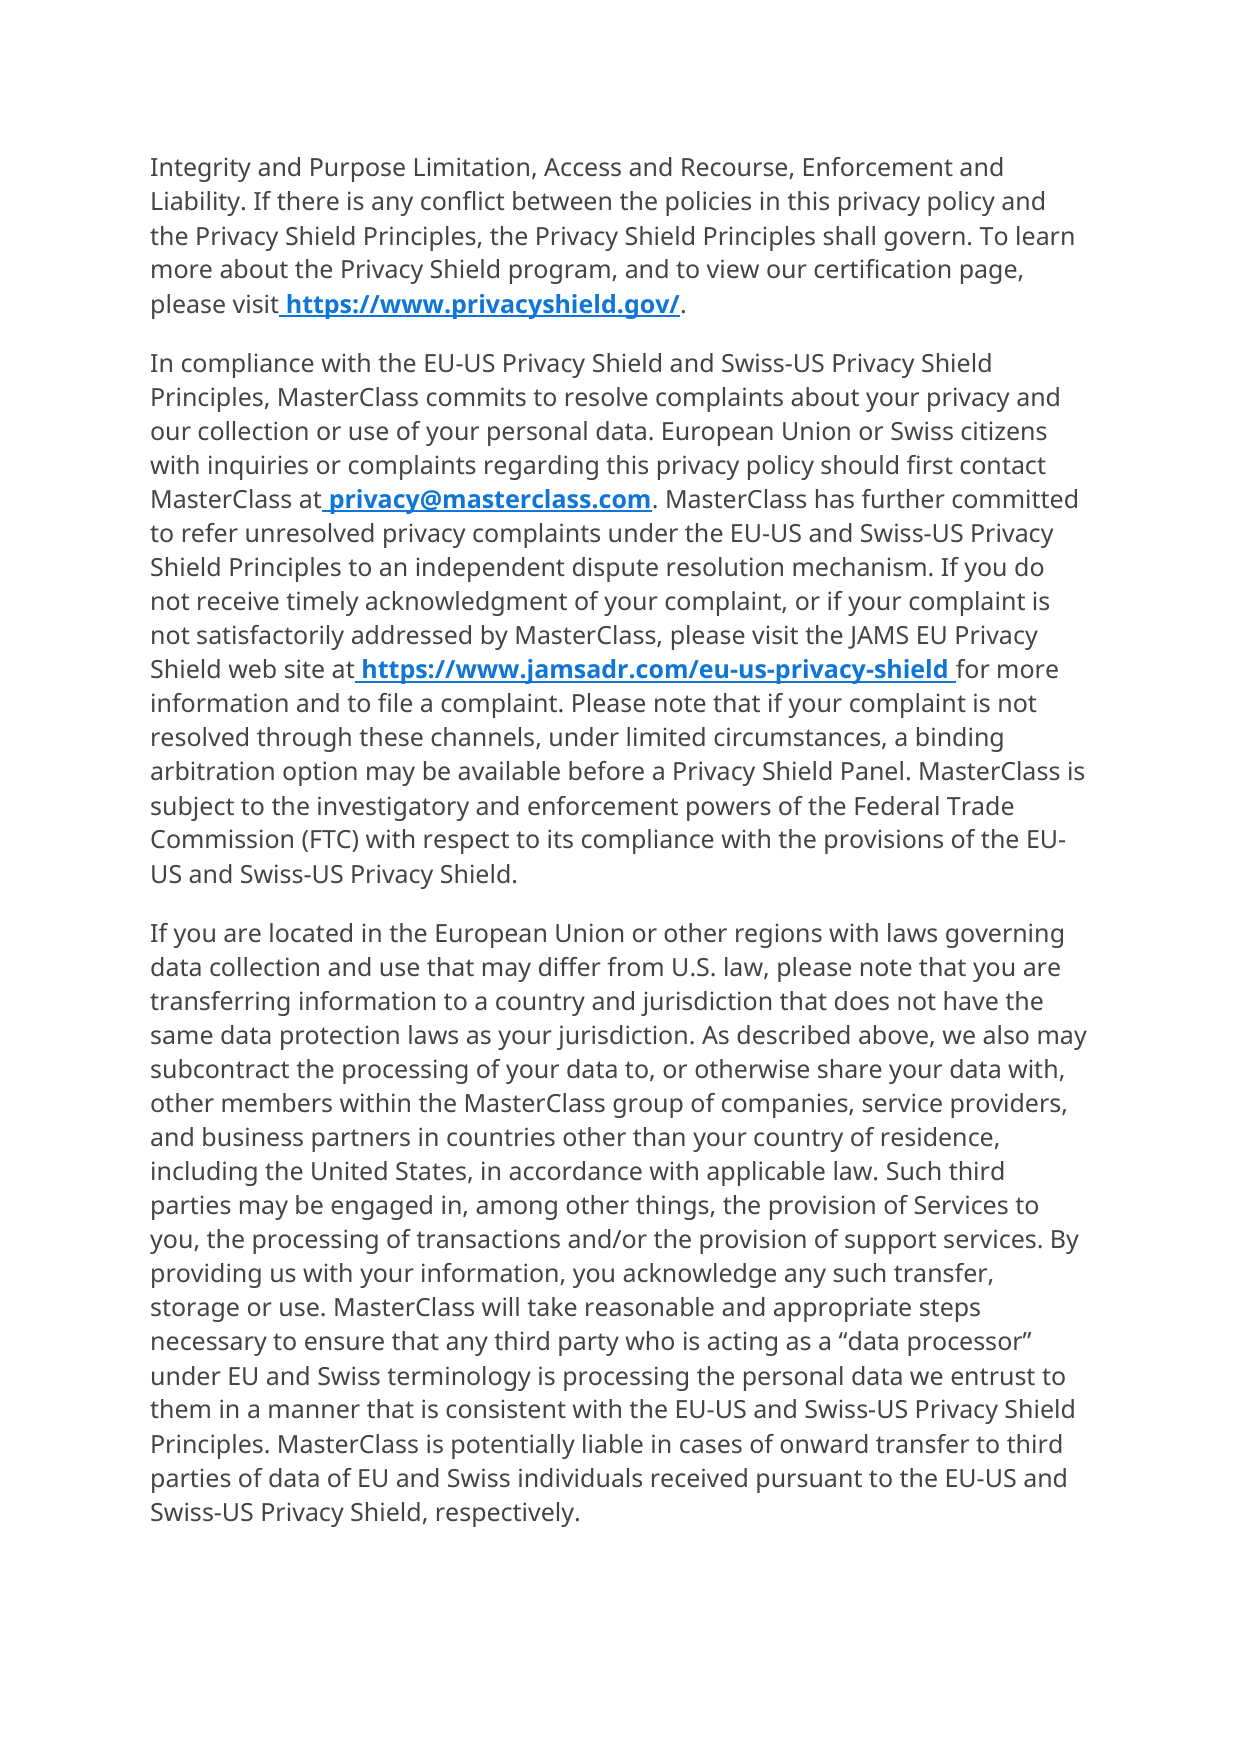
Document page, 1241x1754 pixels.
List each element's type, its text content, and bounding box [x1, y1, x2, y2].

text If you are located in the European Union or other regions with laws governing data collection and use that may differ from U.S. law, please note that you are transferring information to a country and jurisdiction that does not have the same data protection laws as your jurisdiction. As described above, we also may subcontract the processing of your data to, or otherwise share your data with, other members within the MasterClass group of companies, service providers, and business partners in countries other than your country of residence, including the United States, in accordance with applicable law. Such third parties may be engaged in, among other things, the provision of Services to you, the processing of transactions and/or the provision of support services. By providing us with your information, you acknowledge any such transfer, storage or use. MasterClass will take reasonable and appropriate steps necessary to ensure that any third party who is acting as a “data processor” under EU and Swiss terminology is processing the personal data we entrust to them in a manner that is consistent with the EU-US and Swiss-US Privacy Shield Principles. MasterClass is potentially liable in cases of onward transfer to third parties of data of EU and Swiss individuals received pursuant to the EU-US and Swiss-US Privacy Shield, respectively. [150, 915, 1090, 1528]
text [150, 150, 1090, 320]
text In compliance with the EU-US Privacy Shield and Swiss-US Privacy Shield Principles, MasterClass commits to resolve complaints about your privacy and our collection or use of your personal data. European Union or Swiss citizens with inquiries or complaints regarding this privacy policy should first contact MasterClass at privacy@masterclass.com. MasterClass has further committed to refer unresolved privacy complaints under the EU-US and Swiss-US Privacy Shield Principles to an independent dispute resolution mechanism. If you do not receive timely acknowledgment of your complaint, or if your complaint is not satisfactorily addressed by MasterClass, please visit the JAMS EU Privacy Shield web site at https://www.jamsadr.com/eu-us-privacy-shield for more information and to file a complaint. Please note that if your complaint is not resolved through these channels, under limited circumstances, a binding arbitration option may be available before a Privacy Shield Panel. MasterClass is subject to the investigatory and enforcement powers of the Federal Trade Commission (FTC) with respect to its compliance with the provisions of the EU-US and Swiss-US Privacy Shield. [150, 345, 1090, 890]
